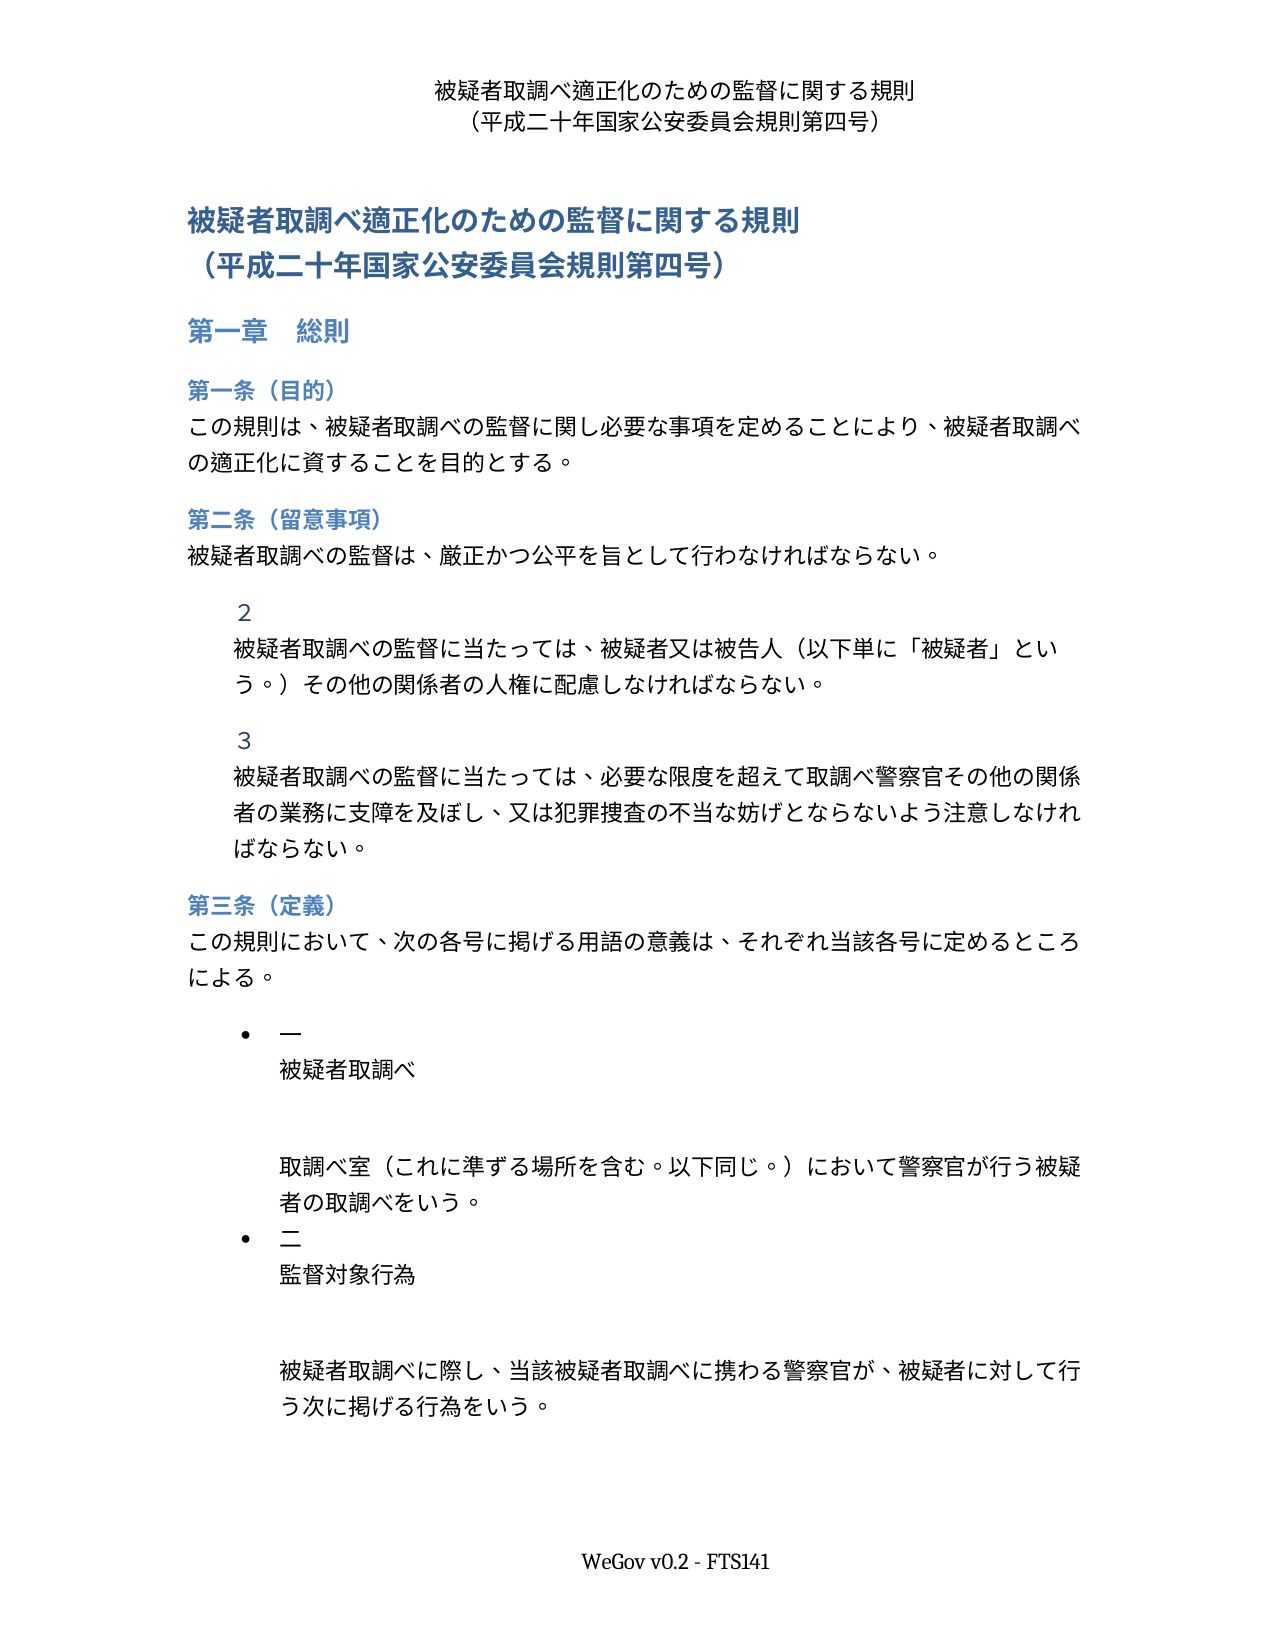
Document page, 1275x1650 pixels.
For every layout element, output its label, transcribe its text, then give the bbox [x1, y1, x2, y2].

list 一 被疑者取調べ 取調べ室（これに準ずる場所を含む。以下同じ。）において警察官が行う被疑者の取調べをいう。 [242, 1018, 1087, 1218]
text 被疑者取調べの監督に当たっては、必要な限度を超えて取調べ警察官その他の関係者の業務に支障を及ぼし、又は犯罪捜査の不当な妨げとならないよう注意しなければならない。 [233, 761, 1087, 864]
subtitle 被疑者取調べ適正化のための監督に関する規則 （平成二十年国家公安委員会規則第四号） [187, 200, 1087, 285]
subtitle ３ [233, 725, 1087, 757]
subtitle 第一条（目的） [187, 375, 1087, 407]
text この規則は、被疑者取調べの監督に関し必要な事項を定めることにより、被疑者取調べの適正化に資することを目的とする。 [187, 411, 1087, 478]
list 二 監督対象行為 被疑者取調べに際し、当該被疑者取調べに携わる警察官が、被疑者に対して行う次に掲げる行為をいう。 [242, 1223, 1087, 1422]
text 被疑者取調べの監督に当たっては、被疑者又は被告人（以下単に「被疑者」という。）その他の関係者の人権に配慮しなければならない。 [233, 633, 1087, 700]
subtitle 第三条（定義） [187, 890, 1087, 921]
text 被疑者取調べの監督は、厳正かつ公平を旨として行わなければならない。 [187, 540, 1087, 571]
subtitle ２ [233, 597, 1087, 628]
text この規則において、次の各号に掲げる用語の意義は、それぞれ当該各号に定めるところによる。 [187, 926, 1087, 993]
subtitle 第一章 総則 [187, 312, 1087, 349]
subtitle 第二条（留意事項） [187, 504, 1087, 535]
